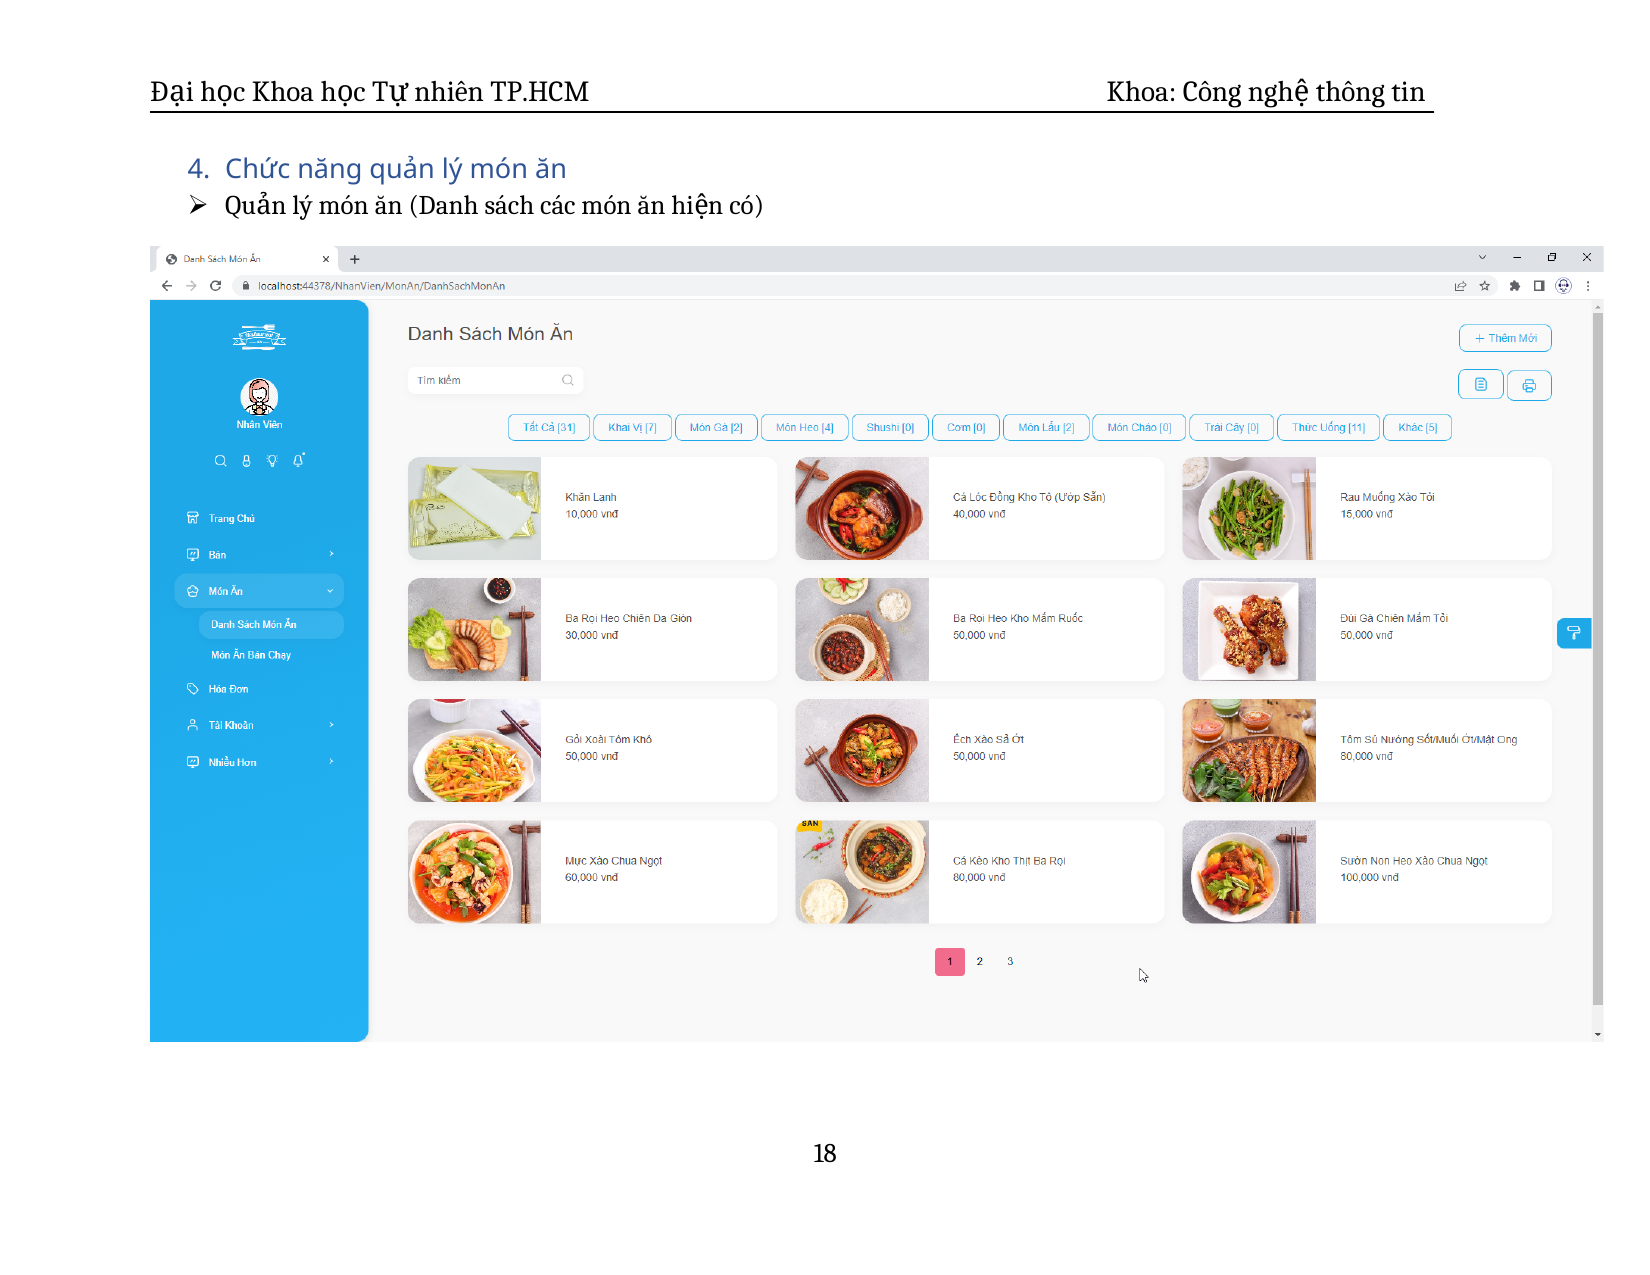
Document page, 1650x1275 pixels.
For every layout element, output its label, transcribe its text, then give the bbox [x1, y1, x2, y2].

subtitle Chức năng quản lý món ăn [187, 150, 1500, 187]
picture [150, 246, 1604, 1042]
list Quản lý món ăn (Danh sách các món ăn hiện có) [187, 190, 1500, 221]
